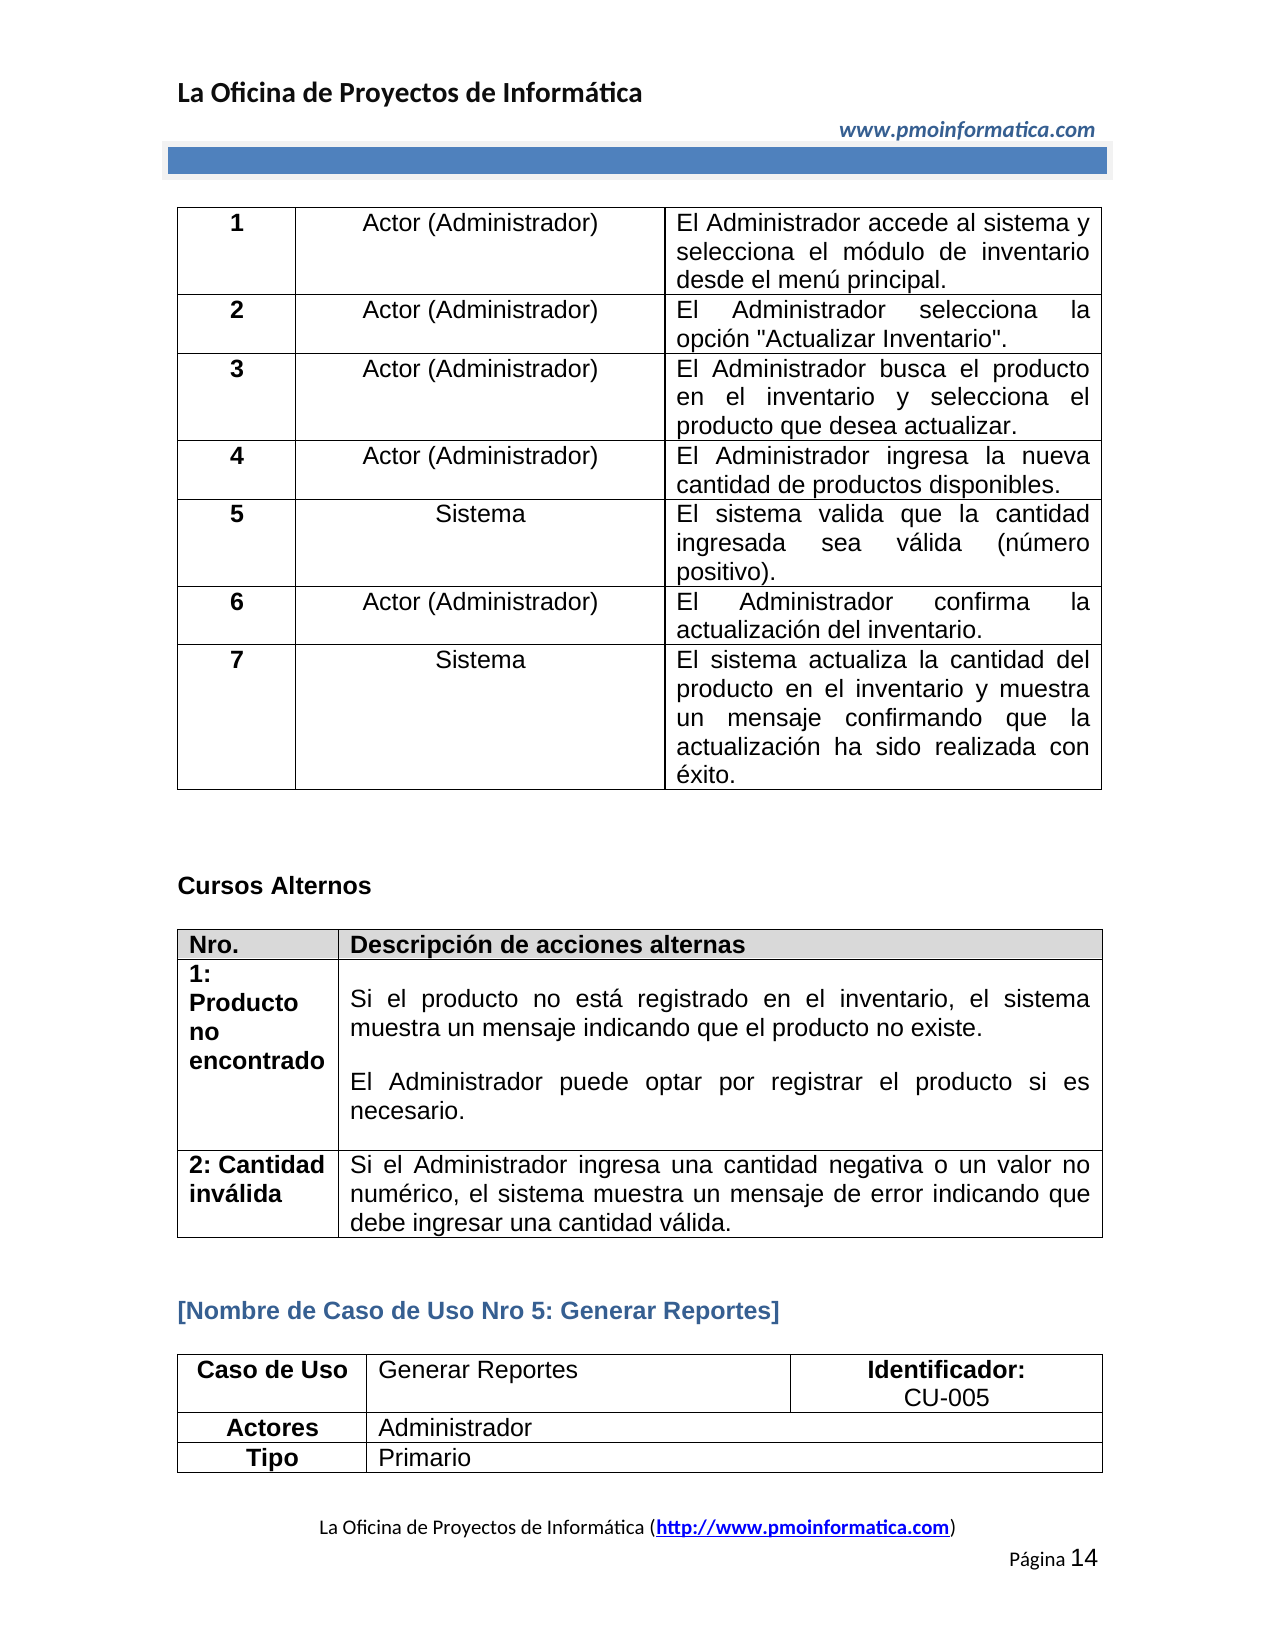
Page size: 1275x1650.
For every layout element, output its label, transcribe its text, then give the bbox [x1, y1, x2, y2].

text [Nombre de Caso de Uso Nro 5: Generar Reportes] [177, 1296, 1098, 1324]
text Cursos Alternos [177, 871, 1098, 900]
